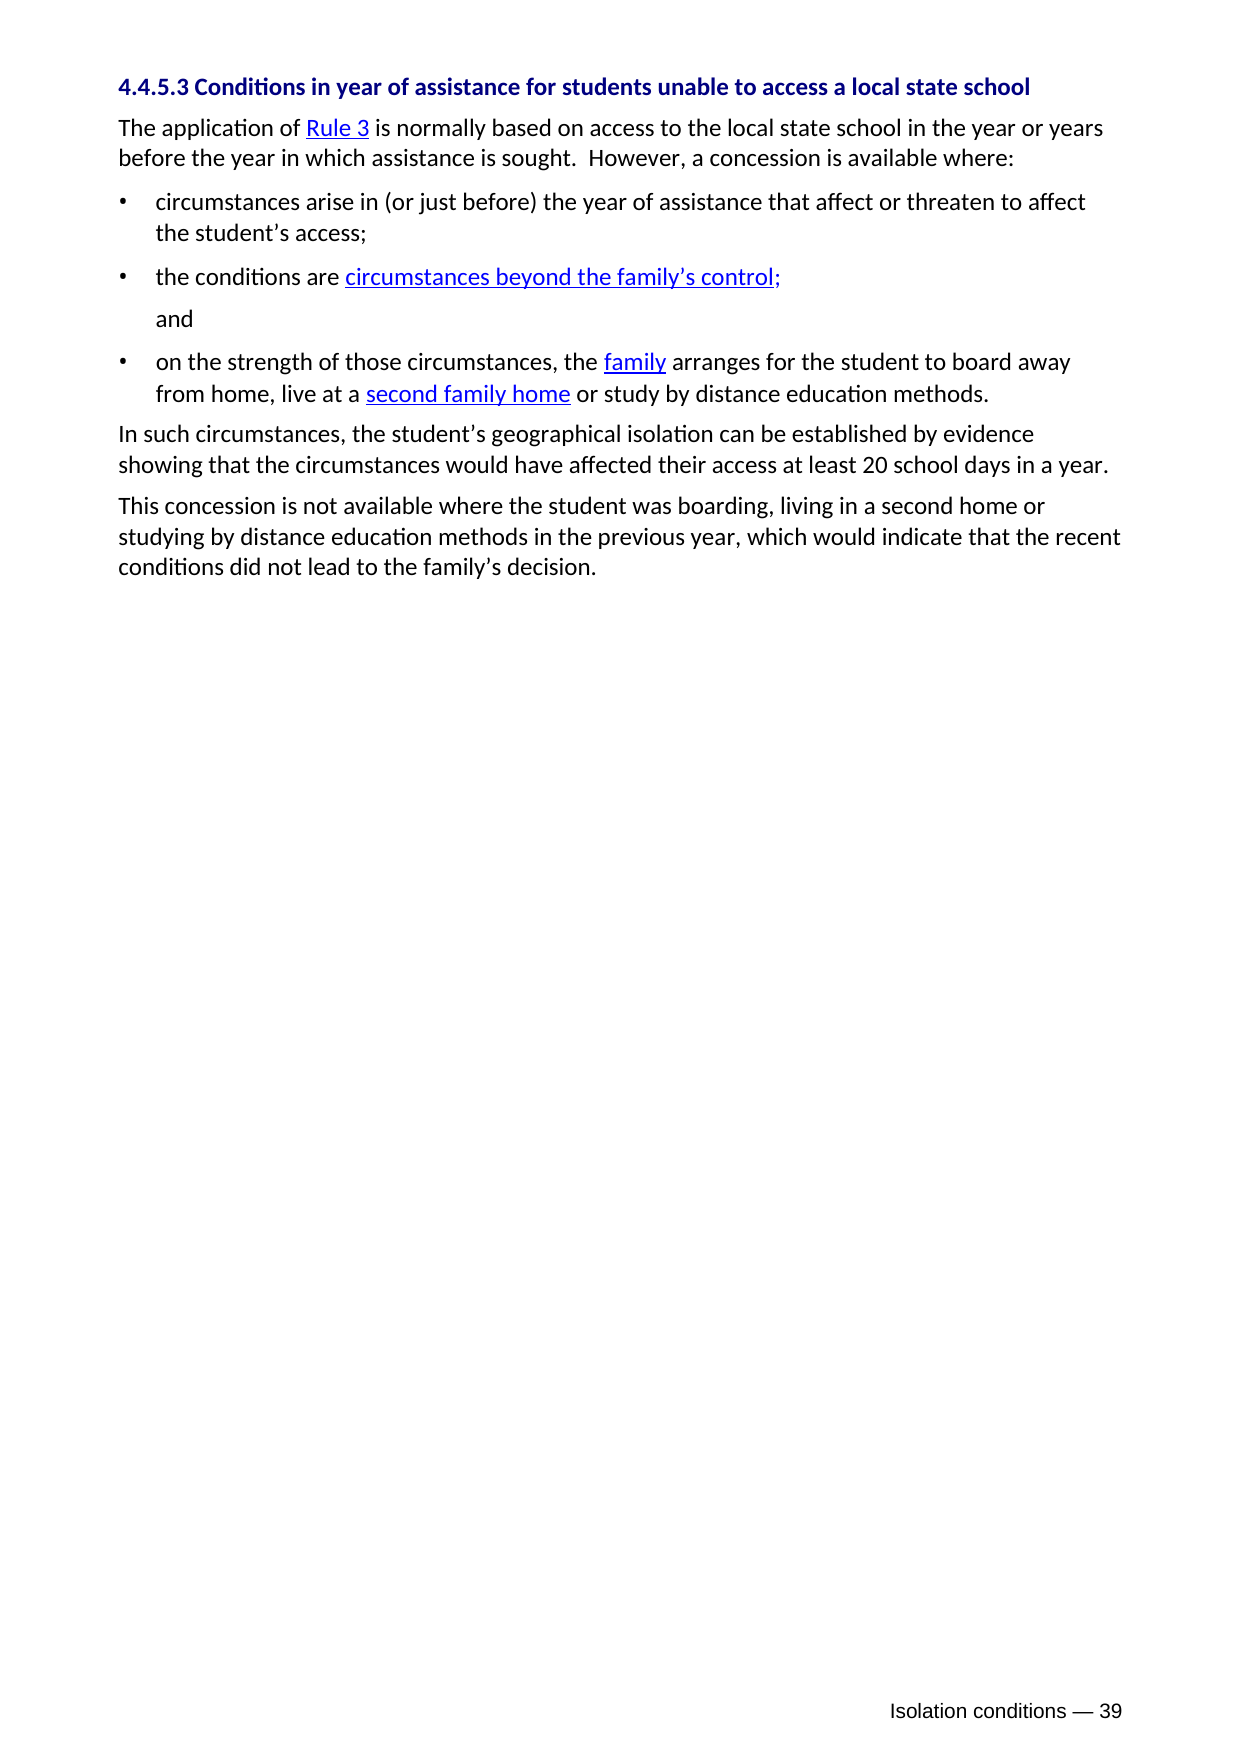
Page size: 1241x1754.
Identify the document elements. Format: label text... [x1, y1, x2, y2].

list and [118, 303, 1122, 333]
subtitle 4.4.5.3 Conditions in year of assistance for students unable to access a local state school [118, 71, 1122, 101]
text on the strength of those circumstances, the family arranges for the student to board away from home, live at a second family home or study by distance education methods. [118, 344, 1122, 408]
text The application of Rule 3 is normally based on access to the local state school in the year or years before the year in which assistance is sought. However, a concession is available where: [118, 112, 1122, 173]
text In such circumstances, the student’s geographical isolation can be established by evidence showing that the circumstances would have affected their access at least 20 school days in a year. [118, 419, 1122, 480]
text the conditions are circumstances beyond the family’s control; [118, 258, 1122, 292]
text circumstances arise in (or just before) the year of assistance that affect or threaten to affect the student’s access; [118, 183, 1122, 248]
text This concession is not available where the student was boarding, living in a second home or studying by distance education methods in the previous year, which would indicate that the recent conditions did not lead to the family’s decision. [118, 490, 1122, 582]
